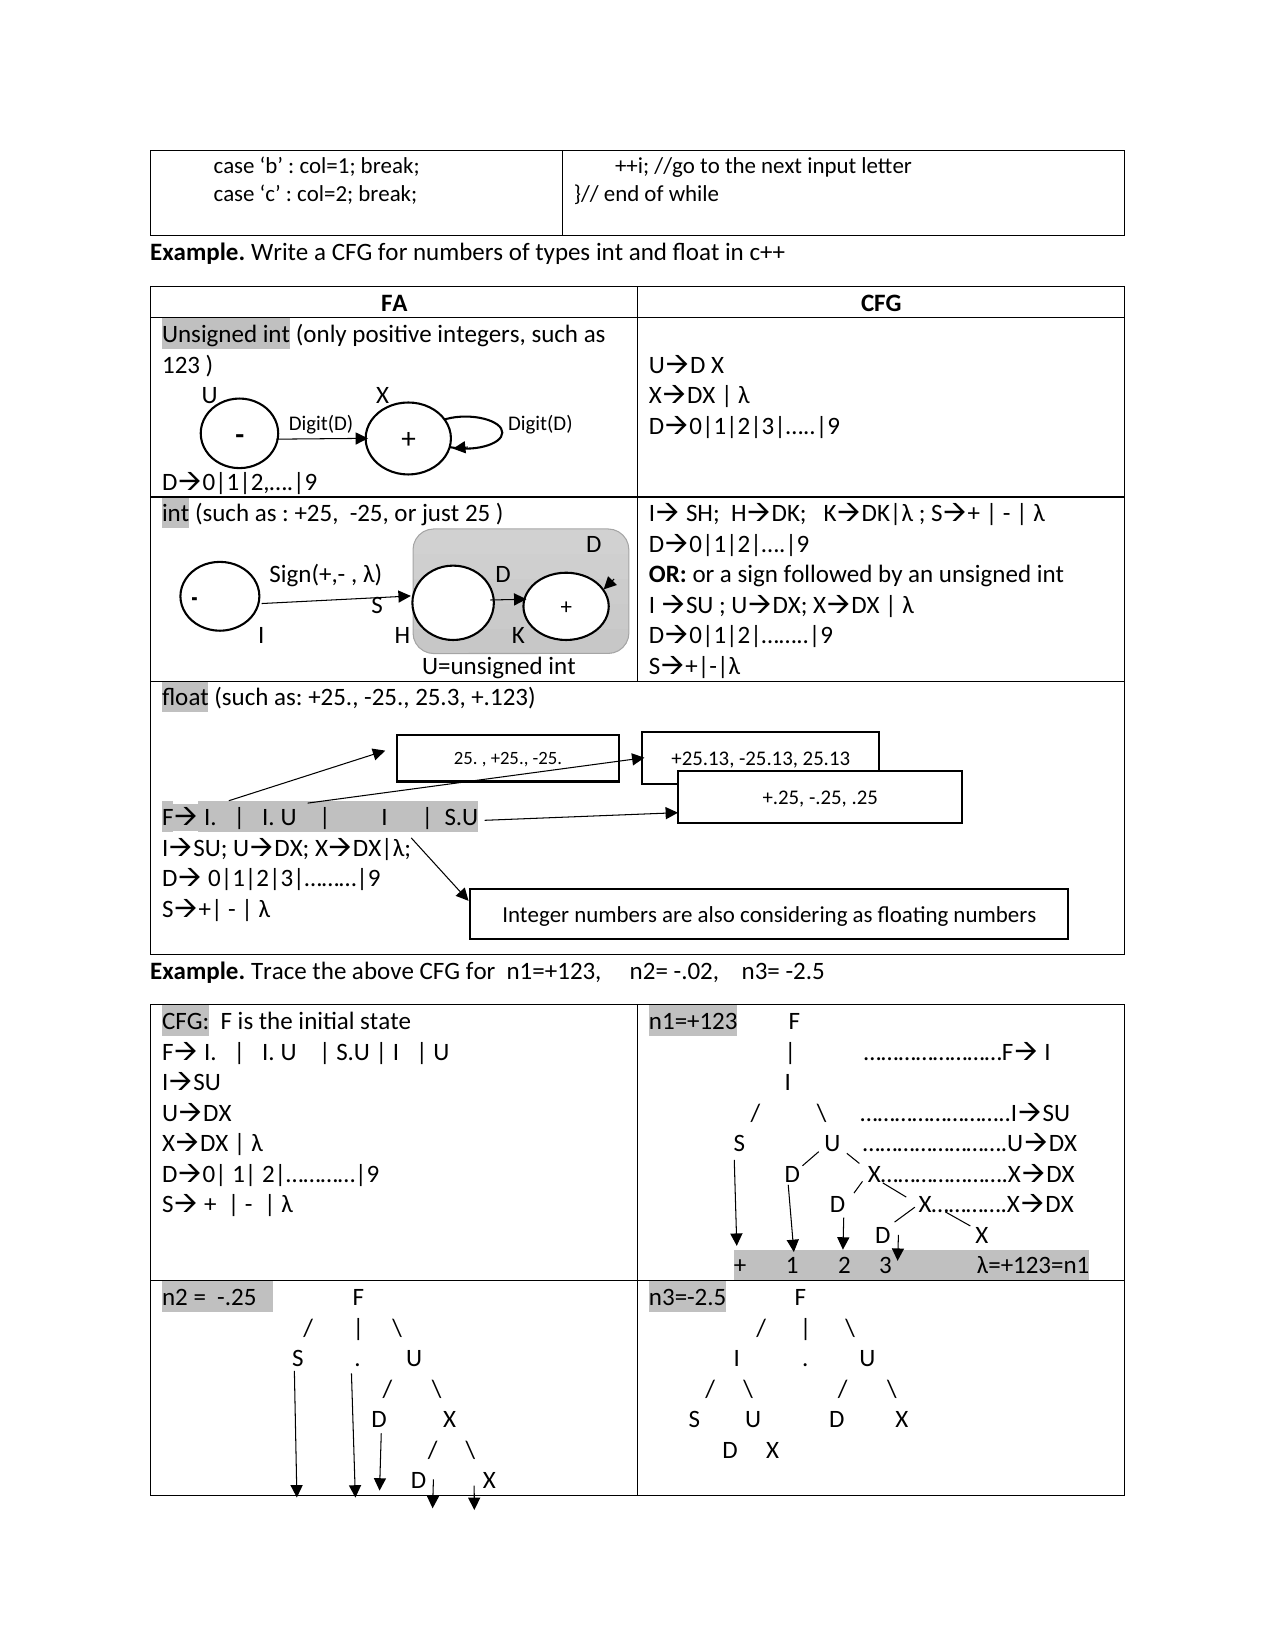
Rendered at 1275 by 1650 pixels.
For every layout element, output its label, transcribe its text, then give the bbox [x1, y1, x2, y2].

table_header n1=+123 F | ……………………F I I / \ ……………………..ISU S U …………………….UDX D X………………….XDX D X………….XDX D X + 1 2 3 λ=+123=n1 [638, 1005, 1124, 1280]
text Example. Trace the above CFG for n1=+123, n2= -.02, n3= -2.5 [150, 955, 1125, 985]
table_header FA [151, 287, 637, 317]
table_cell Unsigned int (only positive integers, such as 123 ) U X Digit(D) Digit(D) D0|1|2,….|9 [151, 318, 637, 496]
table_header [563, 151, 1124, 235]
table_cell int (such as : +25, -25, or just 25 ) D Sign(+,- , λ) D S I H K U=unsigned int [151, 498, 637, 681]
table_cell UD X XDX | λ D0|1|2|3|…..|9 [638, 318, 1124, 496]
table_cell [151, 1281, 637, 1495]
table_cell float (such as: +25., -25., 25.3, +.123) F I. | I. U | I | S.U ISU; UDX; XDX|λ; D 0|1|2|3|………|9 S+| - | λ [151, 682, 1124, 954]
text Example. Write a CFG for numbers of types int and float in c++ [150, 236, 1125, 267]
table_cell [638, 1281, 1124, 1495]
table_header CFG [638, 287, 1124, 317]
table_header CFG: F is the initial state F I. | I. U | S.U | I | U ISU UDX XDX | λ D0| 1| 2|…………|9 S + | - | λ [151, 1005, 637, 1280]
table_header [151, 151, 562, 235]
table_cell I SH; HDK; KDK|λ ; S+ | - | λ D0|1|2|….|9 OR: or a sign followed by an unsigned int I SU ; UDX; XDX | λ D0|1|2|……..|9 S+|-|λ [638, 498, 1124, 681]
